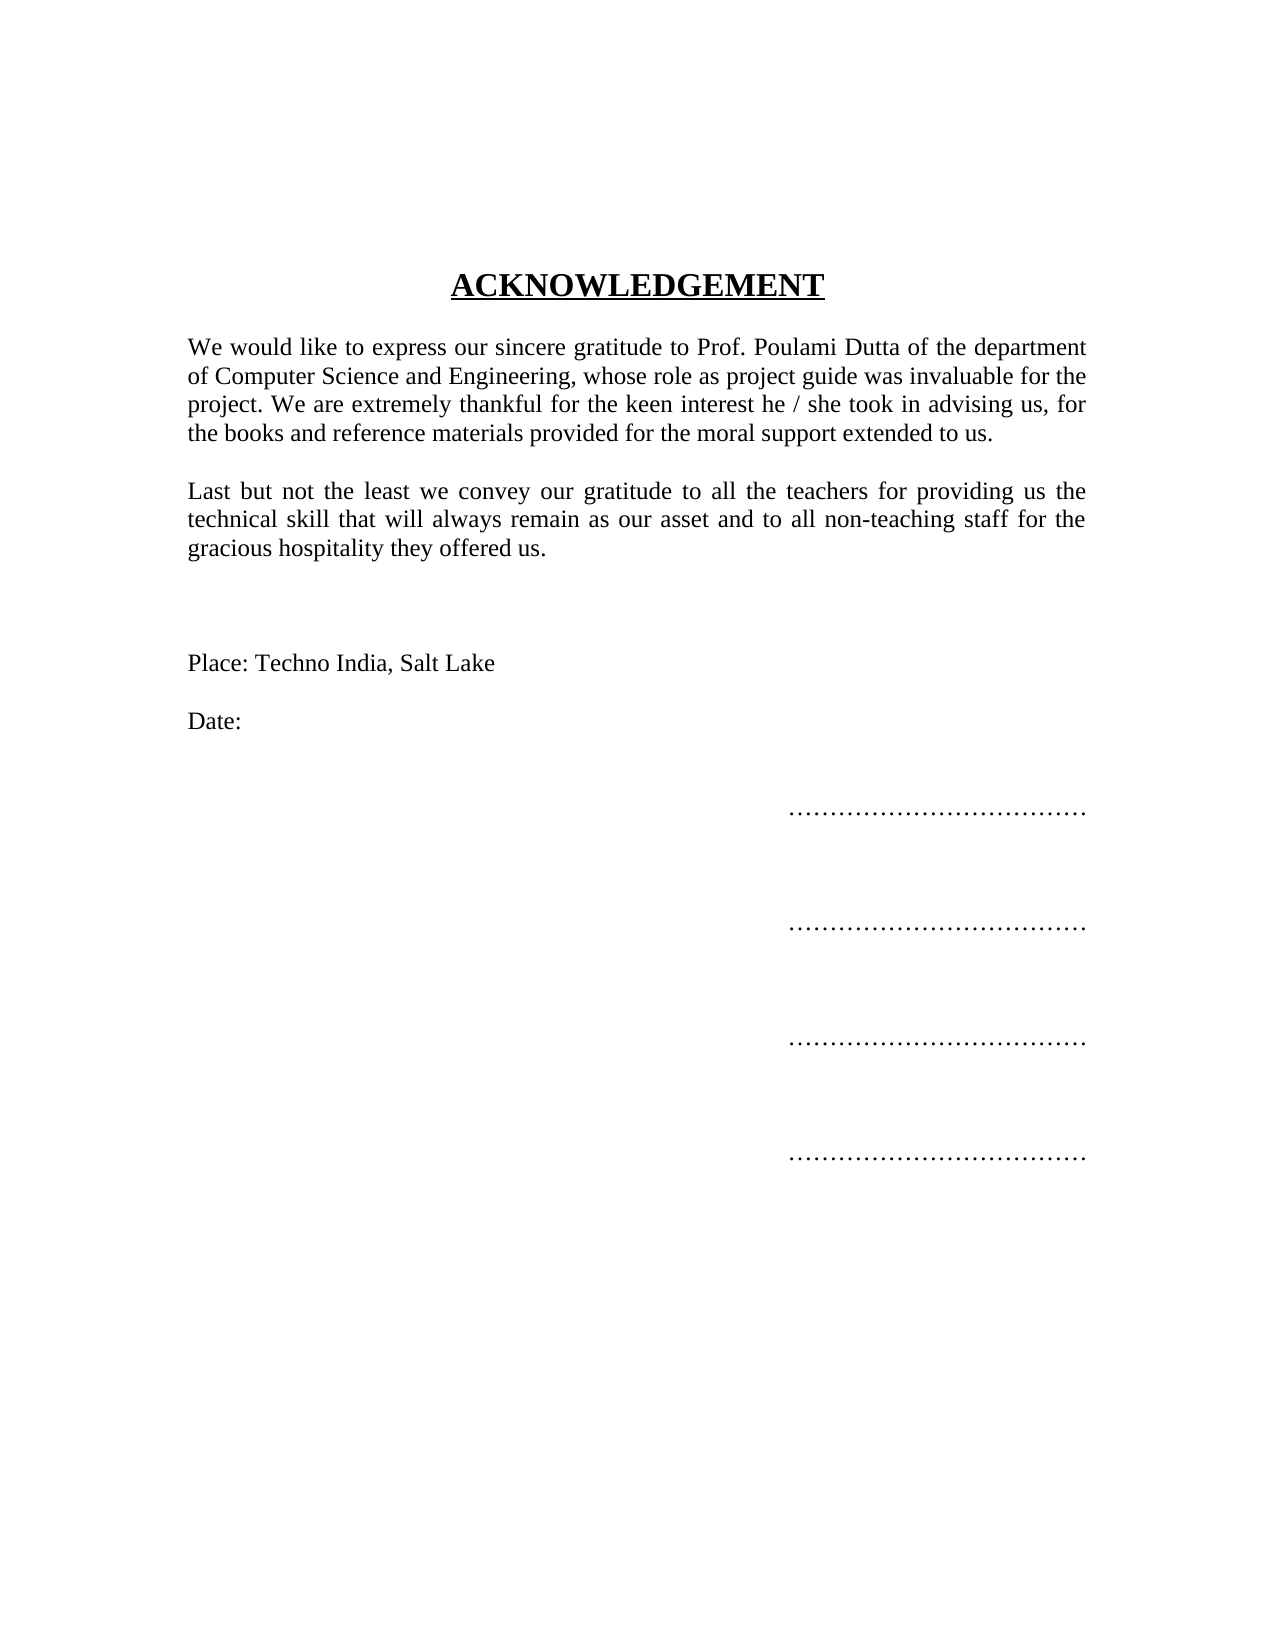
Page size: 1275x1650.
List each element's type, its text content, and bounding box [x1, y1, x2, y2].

text ……………………………… [187, 907, 1087, 936]
text ……………………………… [187, 1137, 1087, 1166]
text ACKNOWLEDGEMENT [187, 265, 1087, 303]
text We would like to express our sincere gratitude to Prof. Poulami Dutta of the department of Computer Science and Engineering, whose role as project guide was invaluable for the project. We are extremely thankful for the keen interest he / she took in advising us, for the books and reference materials provided for the moral support extended to us. [187, 332, 1087, 447]
text Last but not the least we convey our gratitude to all the teachers for providing us the technical skill that will always remain as our asset and to all non-teaching staff for the gracious hospitality they offered us. [187, 476, 1087, 562]
text ……………………………… [187, 792, 1087, 821]
text Place: Techno India, Salt Lake [187, 648, 1087, 677]
text ……………………………… [187, 1022, 1087, 1051]
text Date: [187, 706, 1087, 734]
